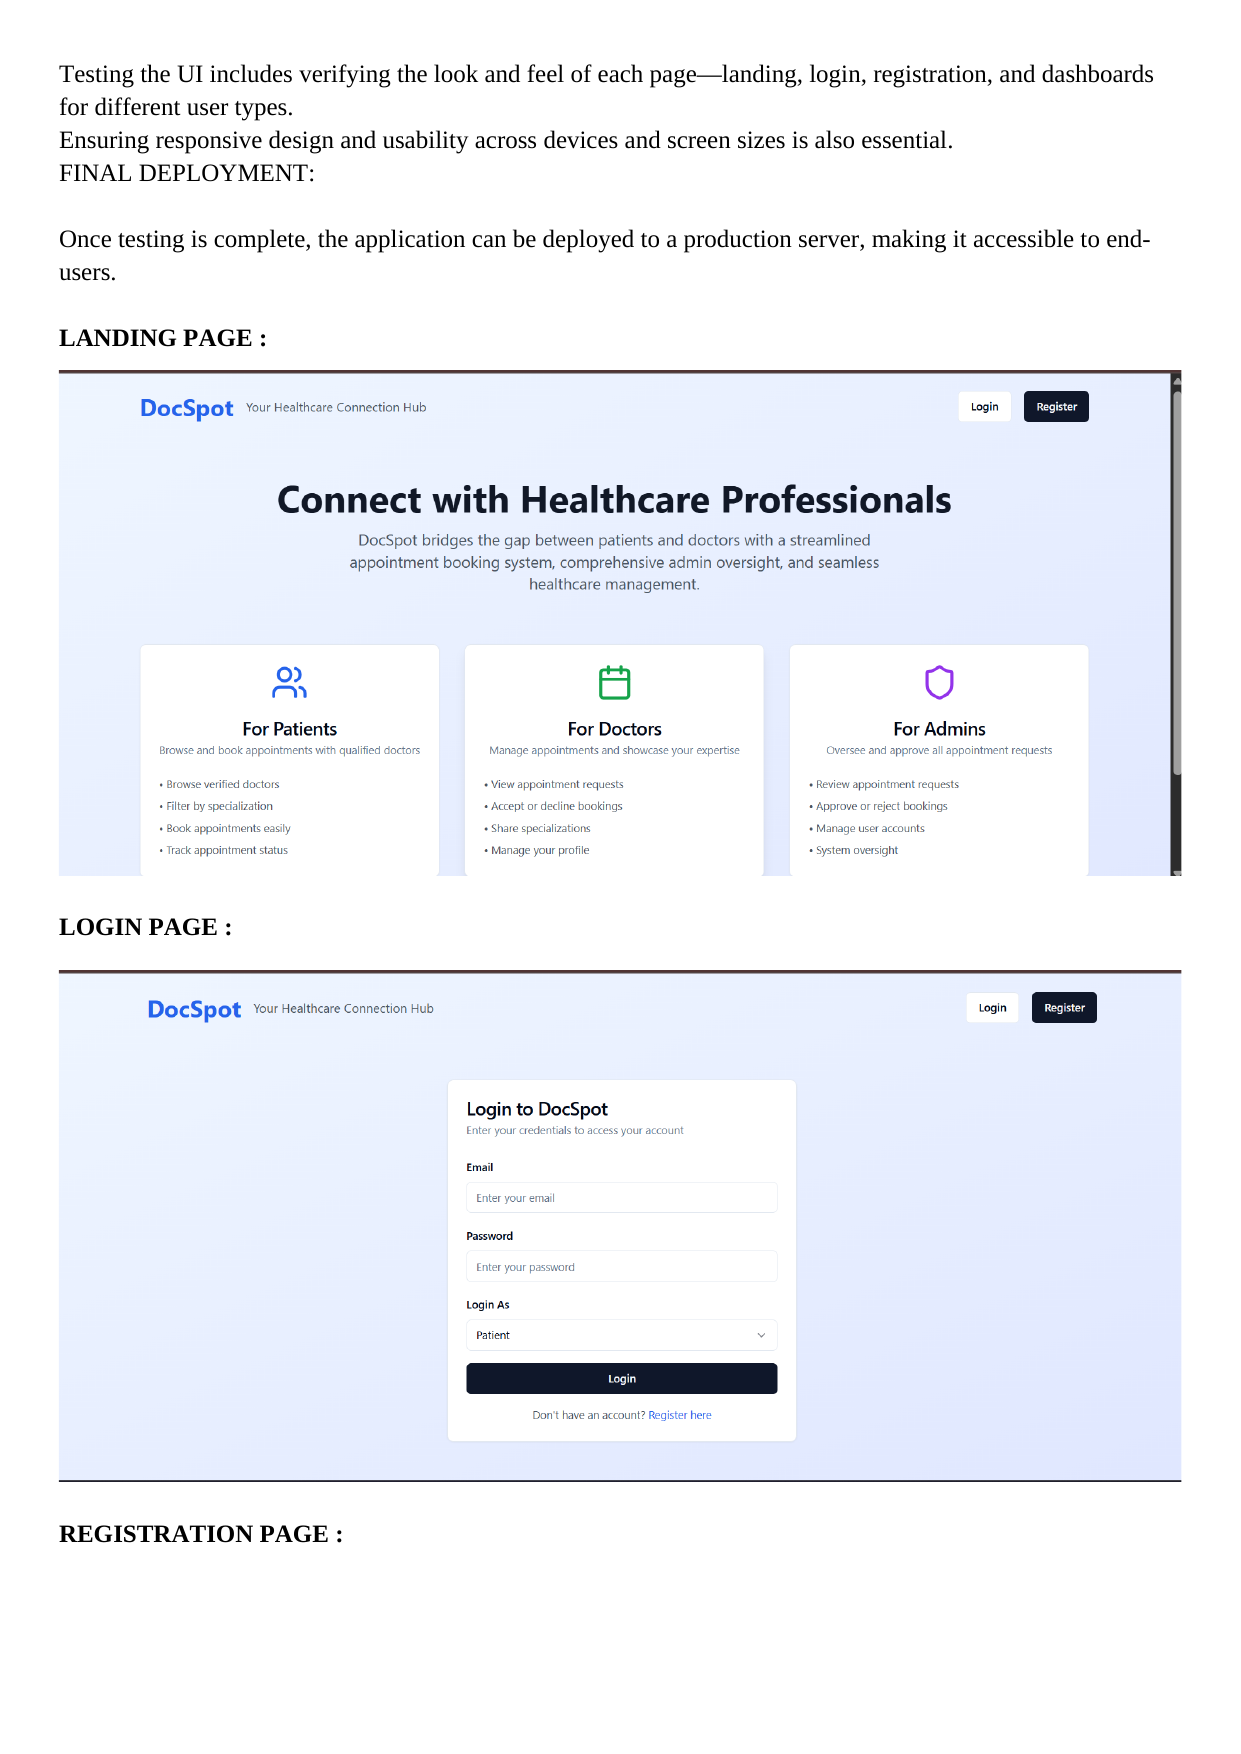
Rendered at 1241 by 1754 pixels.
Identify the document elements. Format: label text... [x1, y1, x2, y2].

text LOGIN PAGE : [59, 912, 1181, 941]
text FINAL DEPLOYMENT: [59, 158, 1181, 187]
text LANDING PAGE : [59, 323, 1181, 352]
text Once testing is complete, the application can be deployed to a production server, making it accessible to end-users. [59, 224, 1181, 286]
picture [58, 370, 1182, 876]
picture [58, 970, 1182, 1482]
text REGISTRATION PAGE : [59, 1519, 1181, 1548]
text Ensuring responsive design and usability across devices and screen sizes is also essential. [59, 125, 1181, 154]
text Testing the UI includes verifying the look and feel of each page—landing, login, registration, and dashboards for different user types. [59, 59, 1181, 121]
